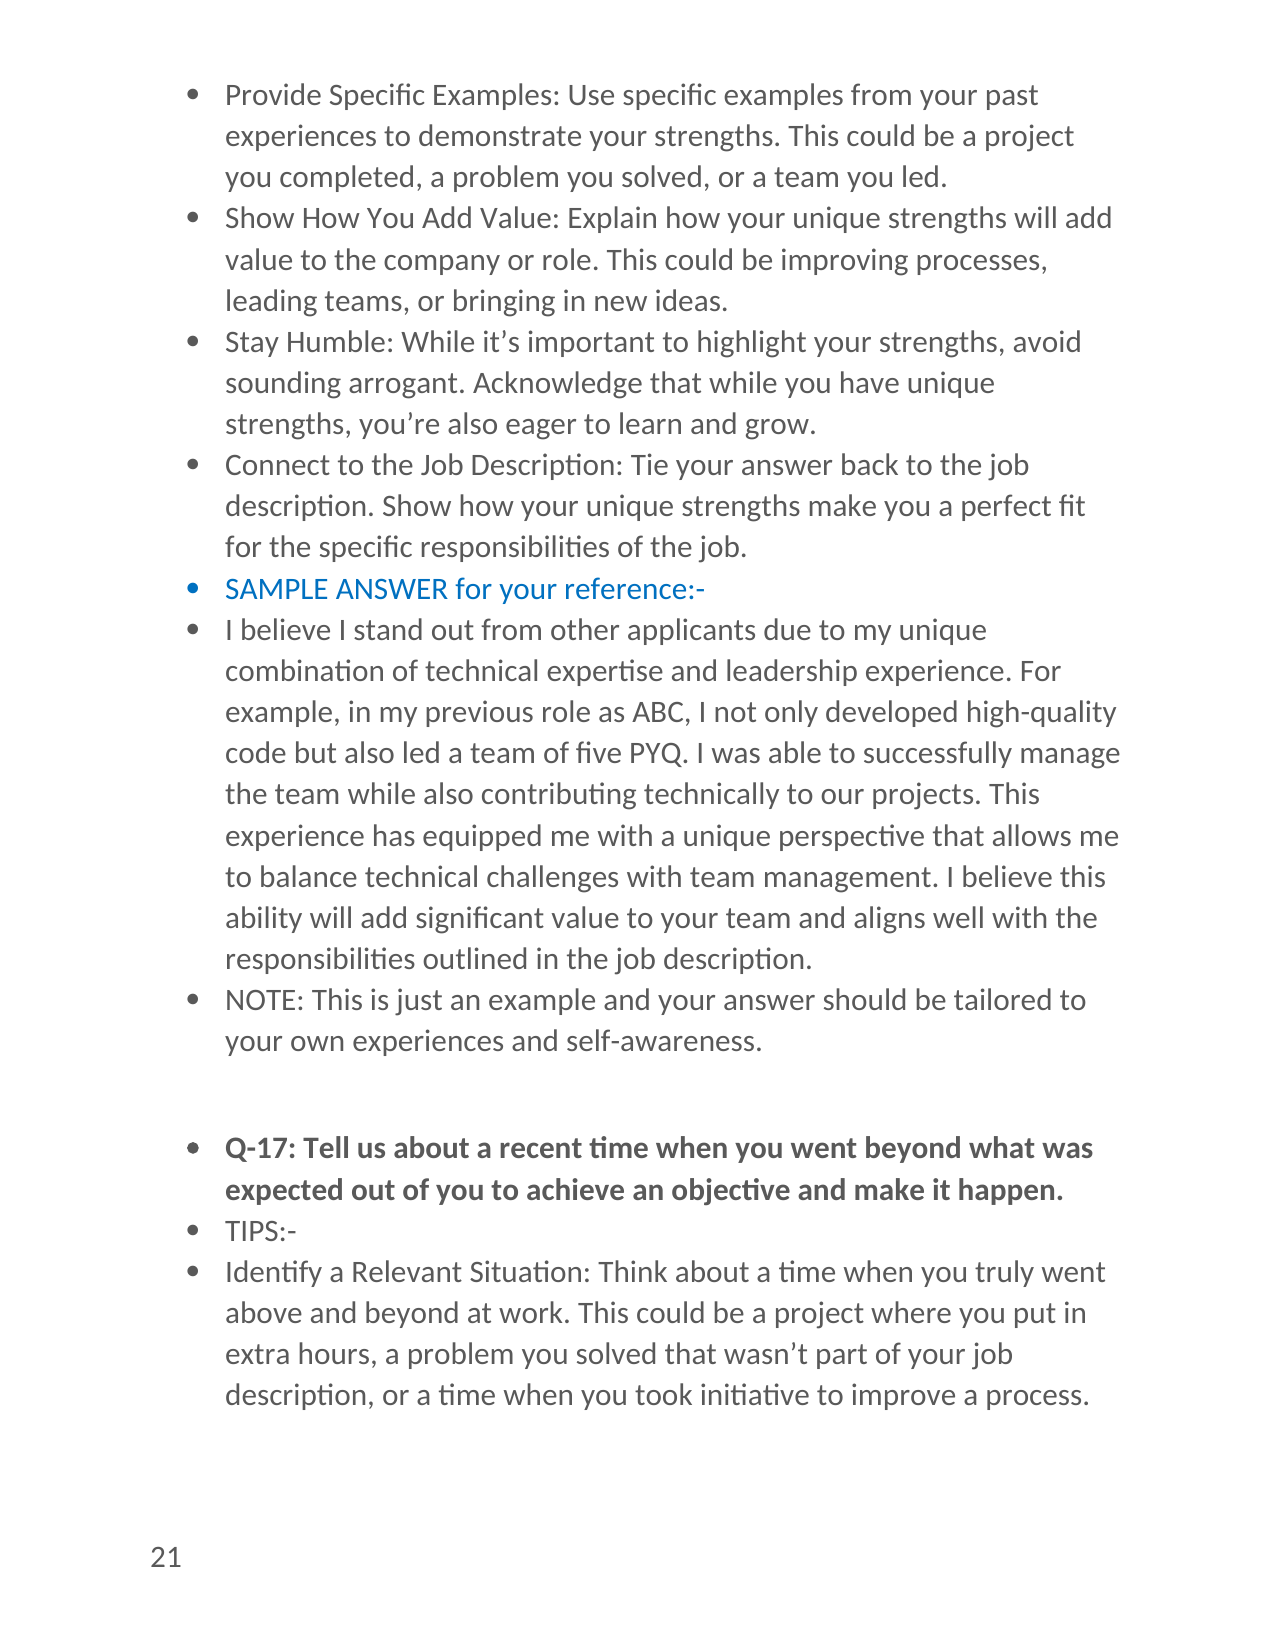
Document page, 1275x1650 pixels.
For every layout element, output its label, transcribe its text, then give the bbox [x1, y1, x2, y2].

list Q-17: Tell us about a recent time when you went beyond what was expected out of you to achieve an objective and make it happen. [187, 1129, 1125, 1208]
list SAMPLE ANSWER for your reference:- [187, 569, 1125, 607]
list NOTE: This is just an example and your answer should be tailored to your own experiences and self-awareness. [187, 980, 1125, 1059]
list Show How You Add Value: Explain how your unique strengths will add value to the company or role. This could be improving processes, leading teams, or bringing in new ideas. [187, 198, 1125, 319]
list Provide Specific Examples: Use specific examples from your past experiences to demonstrate your strengths. This could be a project you completed, a problem you solved, or a team you led. [187, 75, 1125, 195]
list Stay Humble: While it’s important to highlight your strengths, avoid sounding arrogant. Acknowledge that while you have unique strengths, you’re also eager to learn and grow. [187, 322, 1125, 442]
list TIPS:- [187, 1211, 1125, 1249]
list I believe I stand out from other applicants due to my unique combination of technical expertise and leadership experience. For example, in my previous role as ABC, I not only developed high-quality code but also led a team of five PYQ. I was able to successfully manage the team while also contributing technically to our projects. This experience has equipped me with a unique perspective that allows me to balance technical challenges with team management. I believe this ability will add significant value to your team and aligns well with the responsibilities outlined in the job description. [187, 610, 1125, 977]
list Identify a Relevant Situation: Think about a time when you truly went above and beyond at work. This could be a project where you put in extra hours, a problem you solved that wasn’t part of your job description, or a time when you took initiative to improve a process. [187, 1252, 1125, 1414]
list Connect to the Job Description: Tie your answer back to the job description. Show how your unique strengths make you a perfect fit for the specific responsibilities of the job. [187, 445, 1125, 566]
